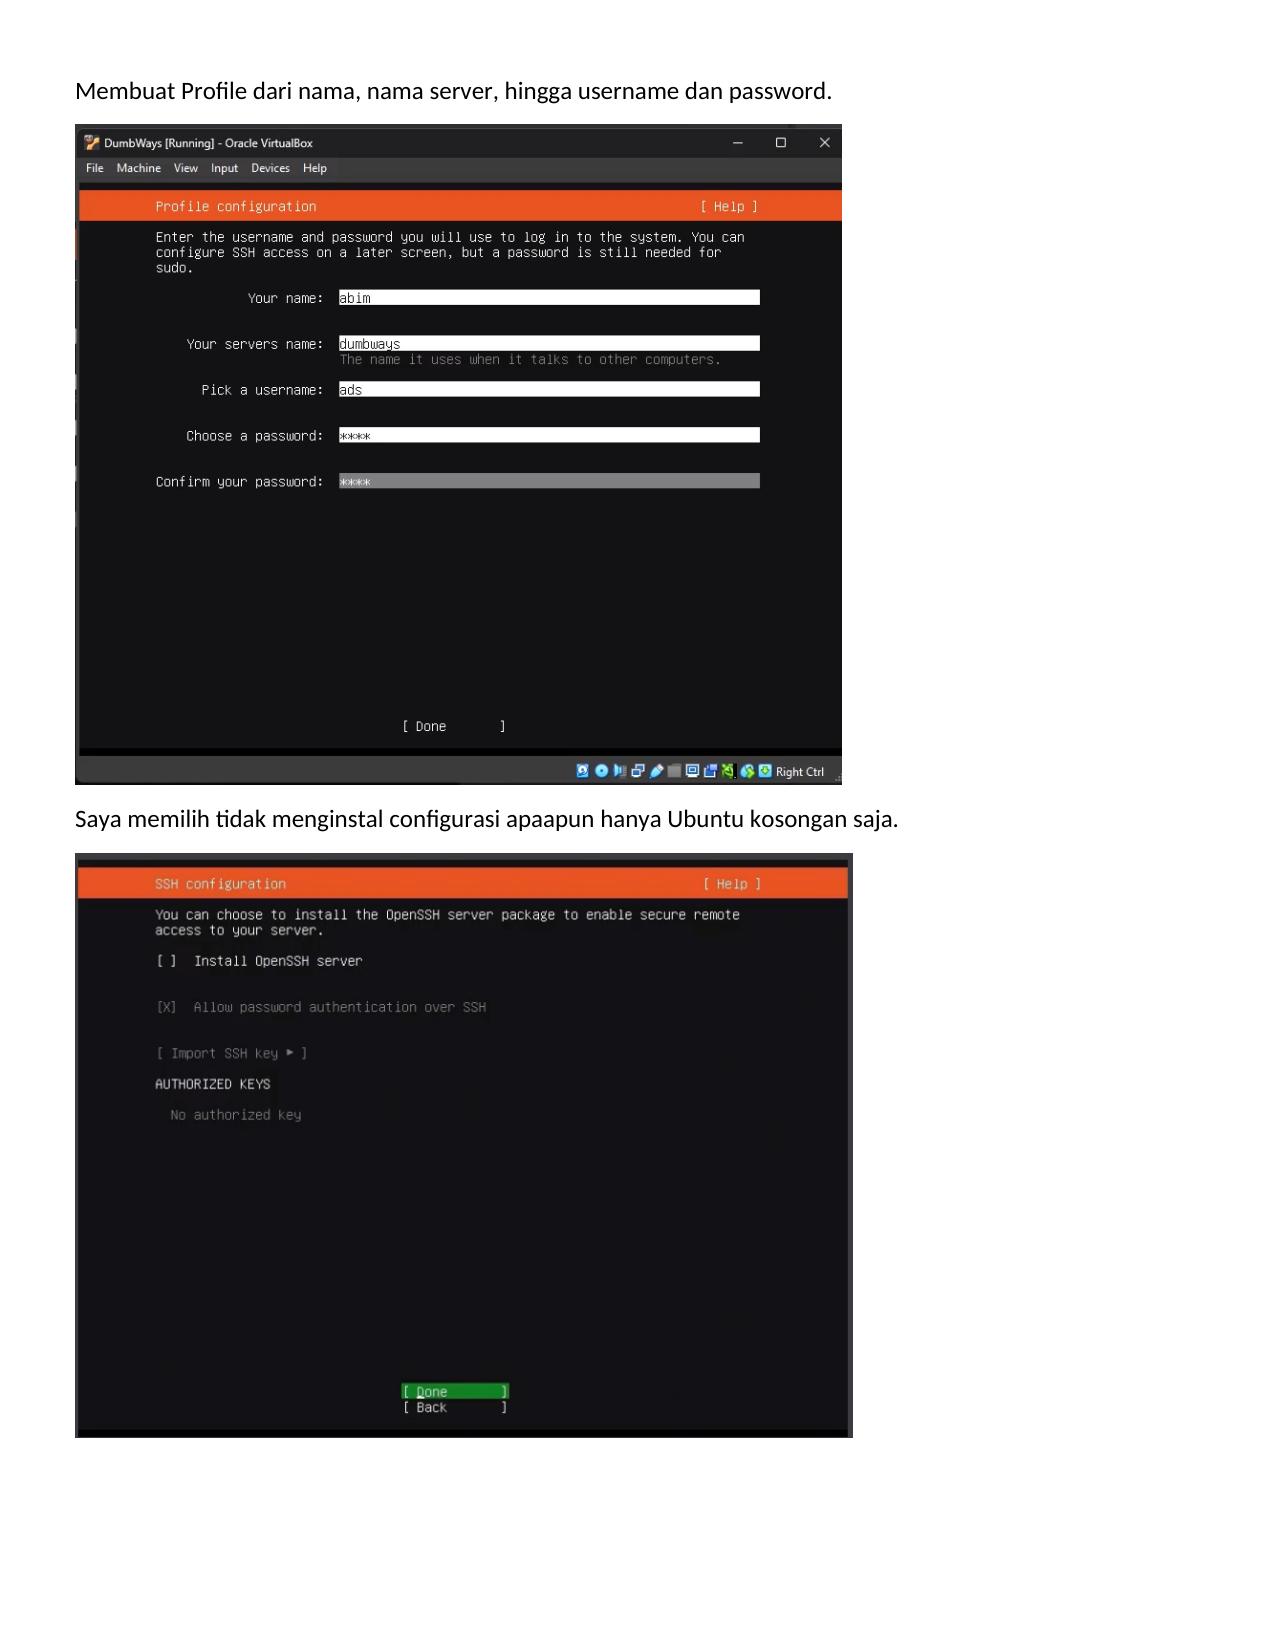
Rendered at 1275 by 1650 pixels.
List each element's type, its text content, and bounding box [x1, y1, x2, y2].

picture [75, 124, 842, 785]
text Saya memilih tidak menginstal configurasi apaapun hanya Ubuntu kosongan saja. [75, 803, 1200, 834]
picture [75, 853, 853, 1438]
text Membuat Profile dari nama, nama server, hingga username dan password. [75, 75, 1200, 106]
